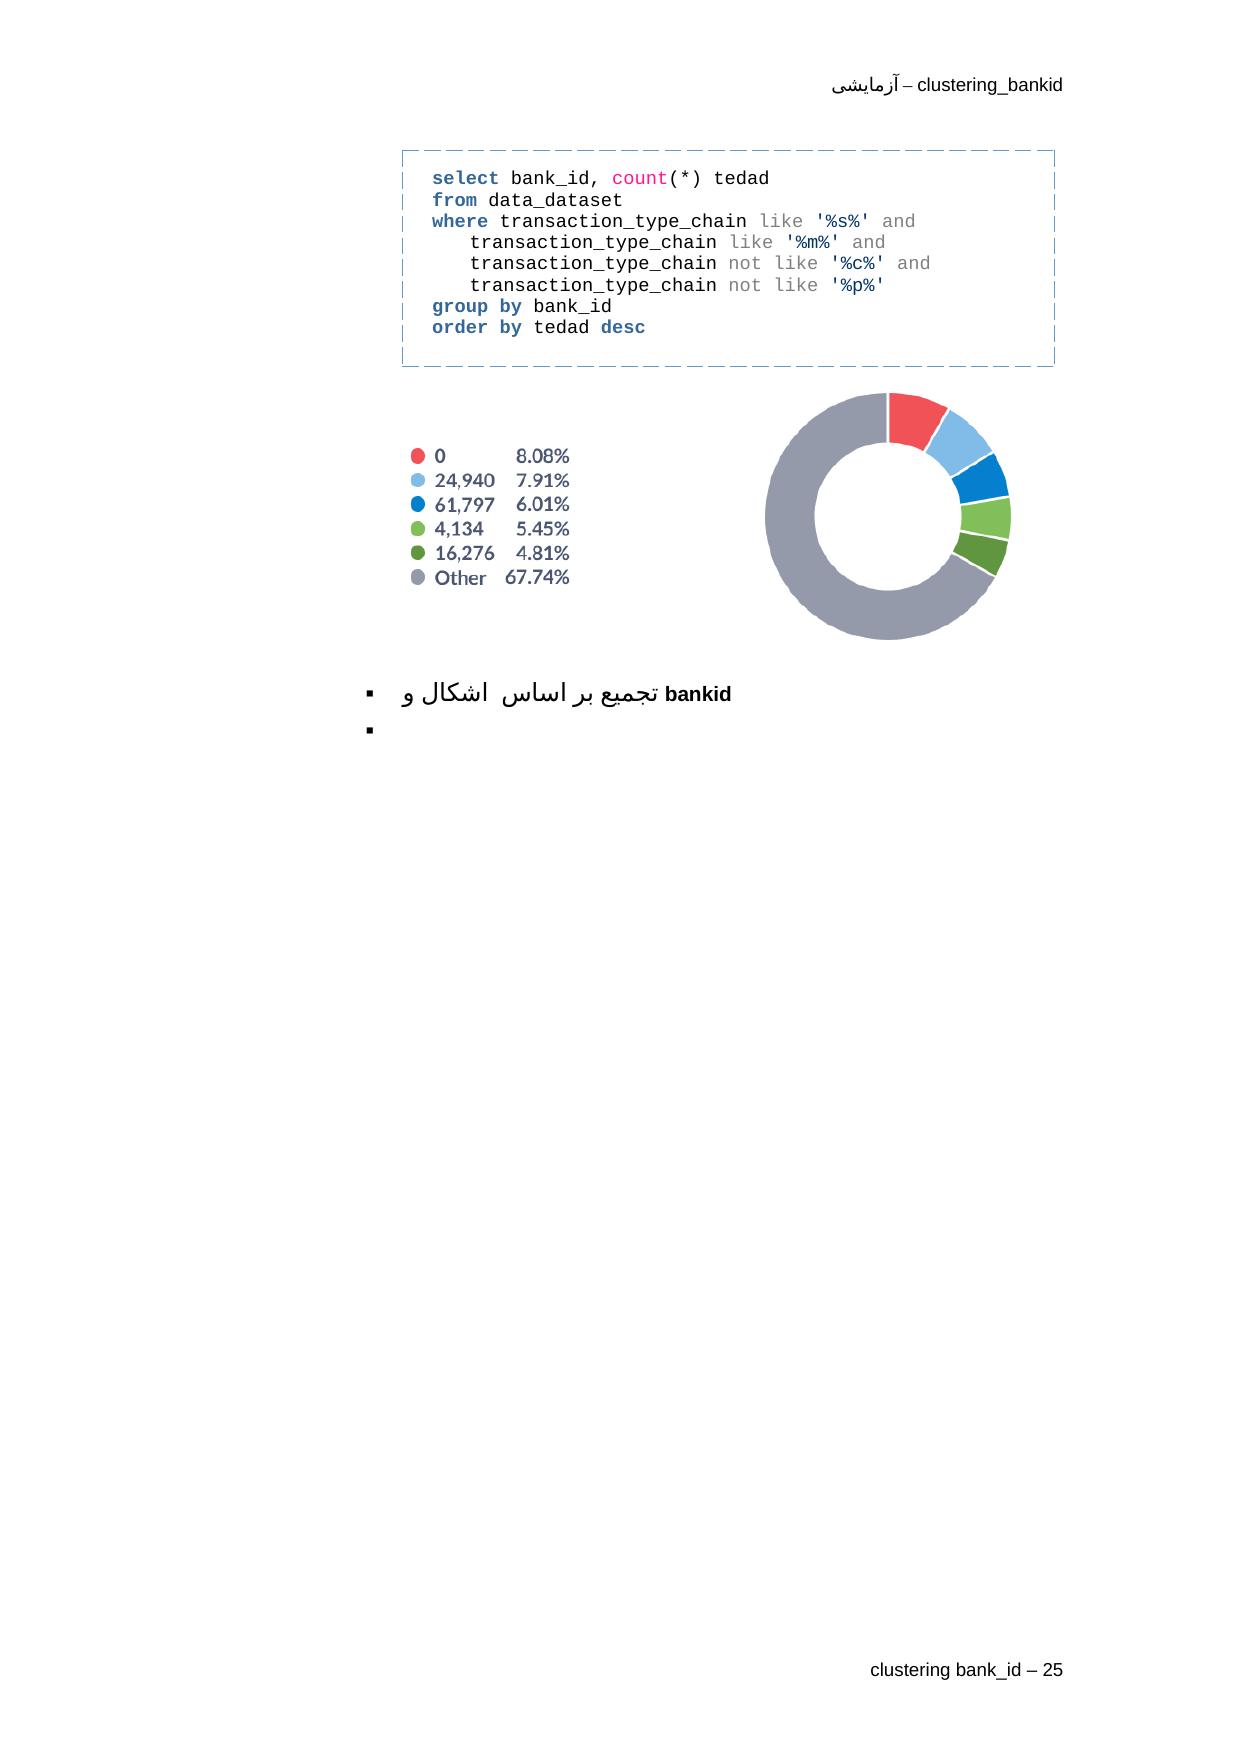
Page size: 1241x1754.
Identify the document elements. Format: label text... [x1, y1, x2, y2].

picture [383, 367, 1044, 666]
table_header select bank_id, count(*) tedad from data_dataset where transaction_type_chain like '%s%' and transaction_type_chain like '%m%' and transaction_type_chain not like '%c%' and transaction_type_chain not like '%p%' group by bank_id order by tedad desc [403, 150, 1054, 366]
list تجمیع بر اساس اشکال و bankid [365, 678, 1063, 706]
